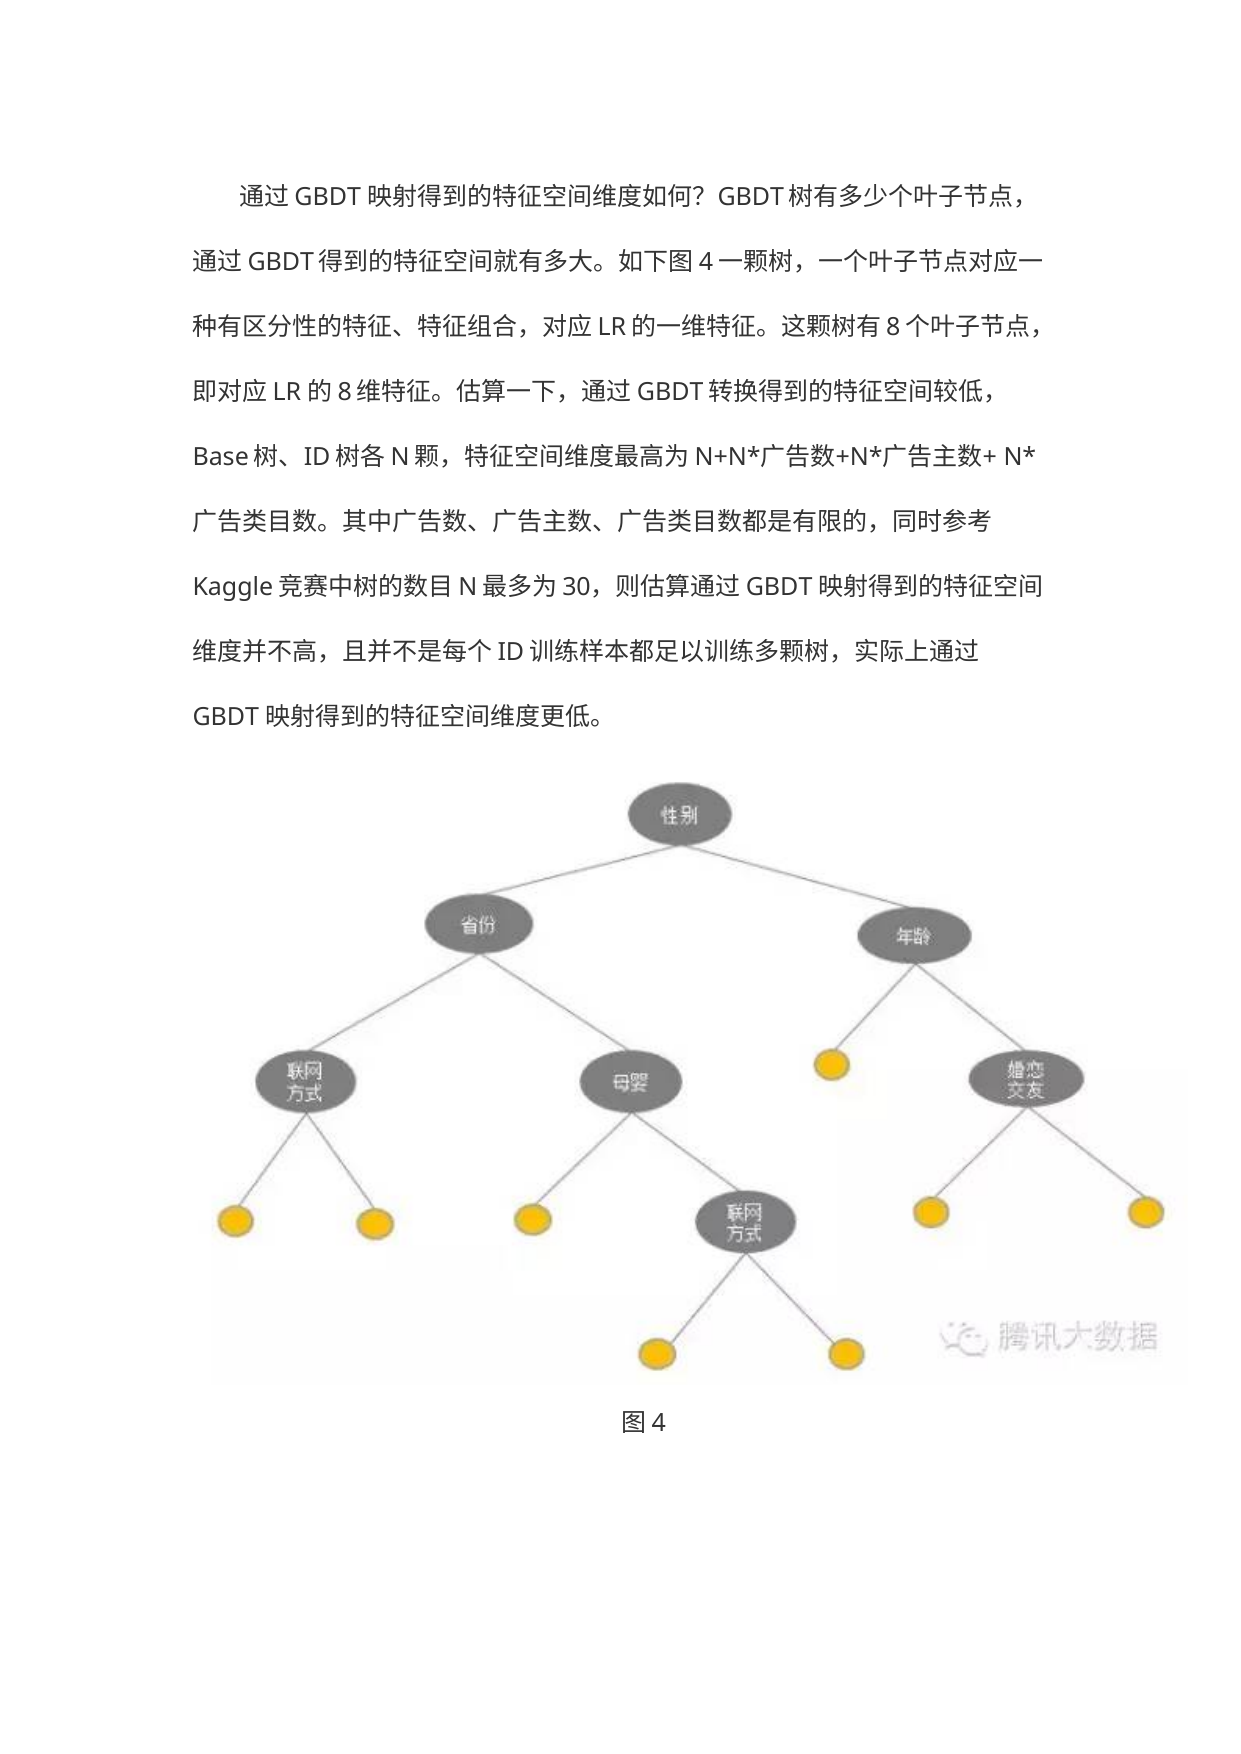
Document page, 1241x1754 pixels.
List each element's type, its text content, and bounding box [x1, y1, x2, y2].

text 通过GBDT 映射得到的特征空间维度如何？GBDT树有多少个叶子节点，通过GBDT得到的特征空间就有多大。如下图4一颗树，一个叶子节点对应一种有区分性的特征、特征组合，对应LR的一维特征。这颗树有8个叶子节点，即对应LR 的8维特征。估算一下，通过GBDT转换得到的特征空间较低，Base树、ID树各N颗，特征空间维度最高为N+N*广告数+N*广告主数+ N*广告类目数。其中广告数、广告主数、广告类目数都是有限的，同时参考Kaggle竞赛中树的数目N最多为30，则估算通过GBDT 映射得到的特征空间维度并不高，且并不是每个ID训练样本都足以训练多颗树，实际上通过GBDT 映射得到的特征空间维度更低。 [192, 343, 1048, 747]
picture [187, 770, 1188, 1385]
text 图4 [192, 1388, 1048, 1453]
text 通过GBDT 映射得到的特征空间维度如何？GBDT树有多少个叶子节点，通过GBDT得到的特征空间就有多大。如下图4一颗树，一个叶子节点对应一种有区分性的特征、特征组合，对应LR的一维特征。这颗树有8个叶子节点，即对应LR 的8维特征。估算一下，通过GBDT转换得到的特征空间较低，Base树、ID树各N颗，特征空间维度最高为N+N*广告数+N*广告主数+ N*广告类目数。其中广告数、广告主数、广告类目数都是有限的，同时参考Kaggle竞赛中树的数目N最多为30，则估算通过GBDT 映射得到的特征空间维度并不高，且并不是每个ID训练样本都足以训练多颗树，实际上通过GBDT 映射得到的特征空间维度更低。 [192, 162, 1048, 309]
